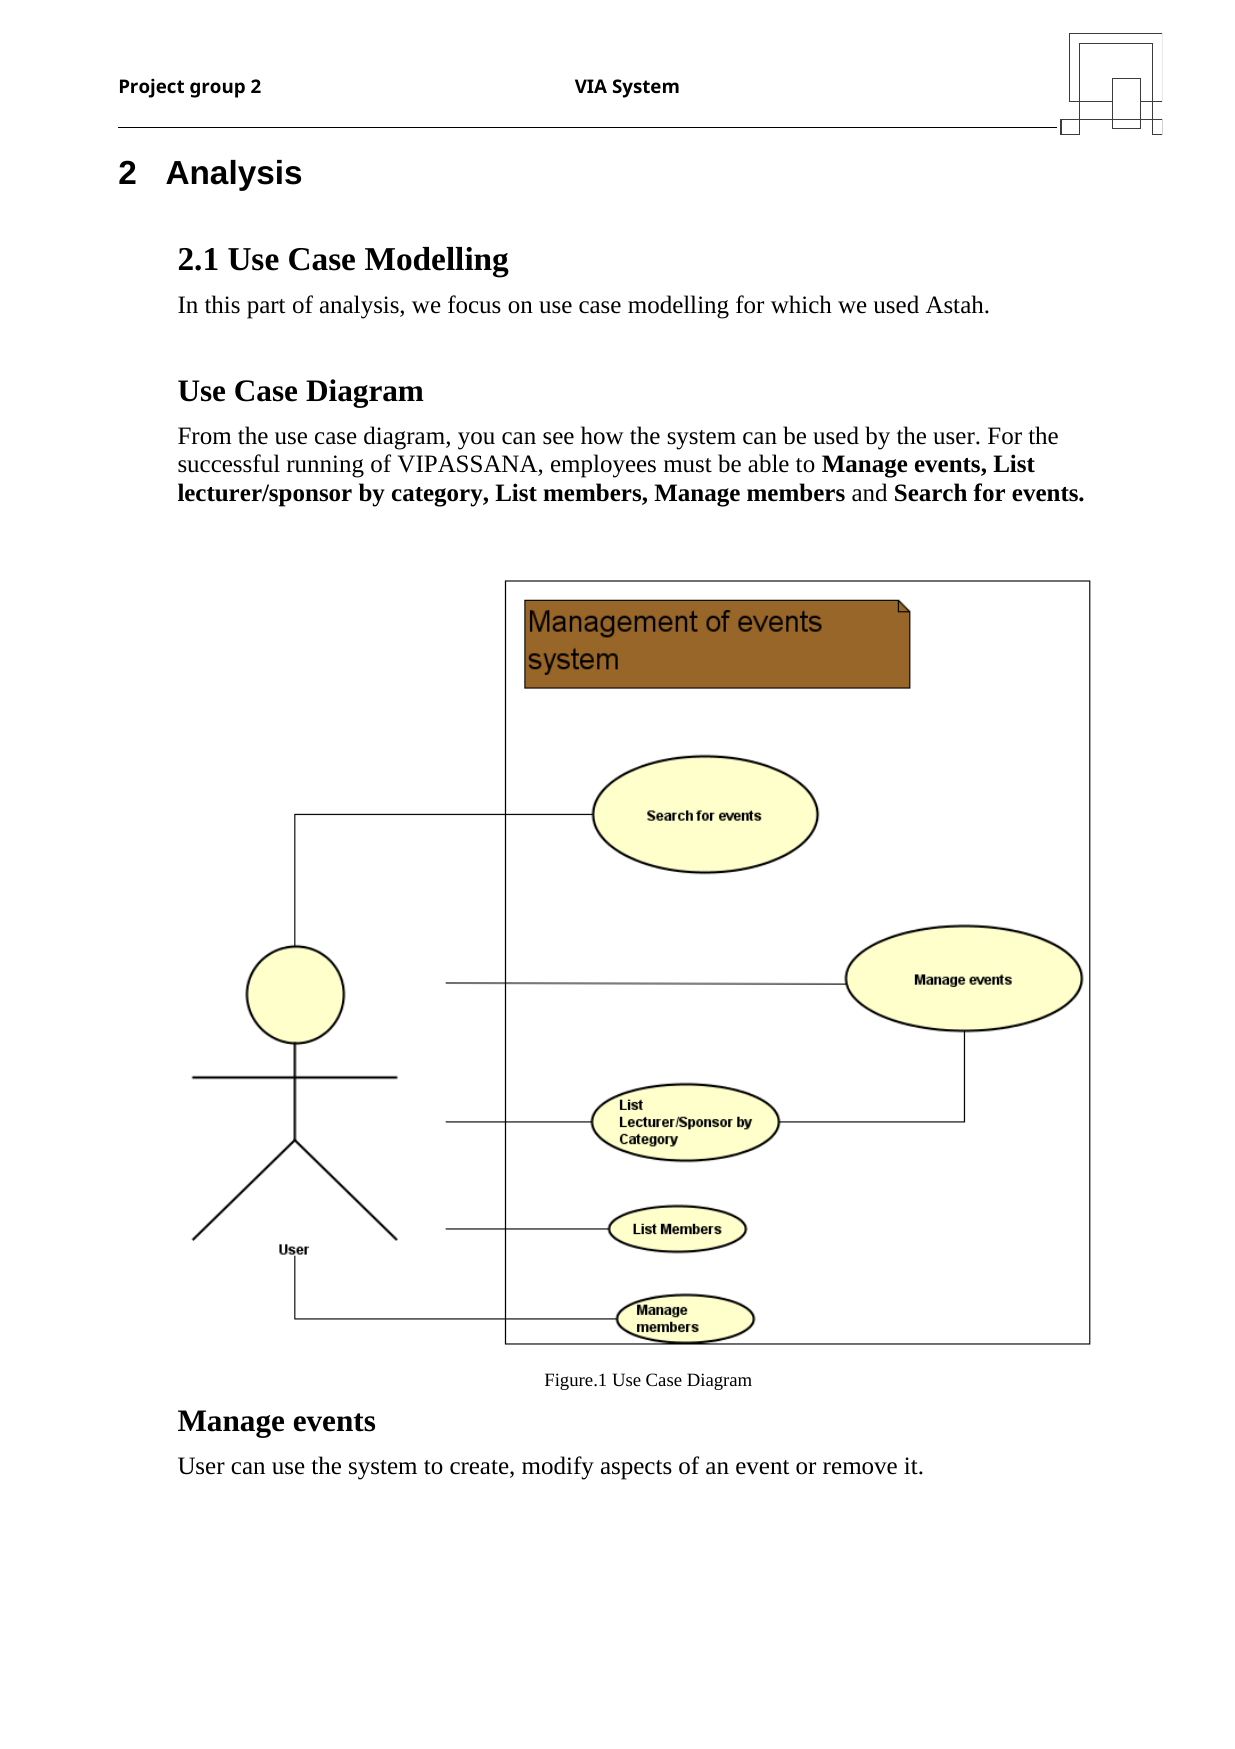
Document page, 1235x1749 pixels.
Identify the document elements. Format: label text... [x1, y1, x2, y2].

picture [177, 560, 1120, 1356]
text Figure.1 Use Case Diagram [177, 1368, 1119, 1390]
text In this part of analysis, we focus on use case modelling for which we used Astah. [177, 290, 1119, 318]
text 2.1 Use Case Modelling [177, 239, 1119, 277]
subtitle Analysis [118, 153, 1119, 191]
text Manage events [177, 1402, 1119, 1438]
text From the use case diagram, you can see how the system can be used by the user. For the successful running of VIPASSANA, employees must be able to Manage events, List lecturer/sponsor by category, List members, Manage members and Search for events. [177, 421, 1119, 507]
text Use Case Diagram [177, 372, 1119, 408]
text User can use the system to create, modify aspects of an event or remove it. [177, 1451, 1119, 1480]
